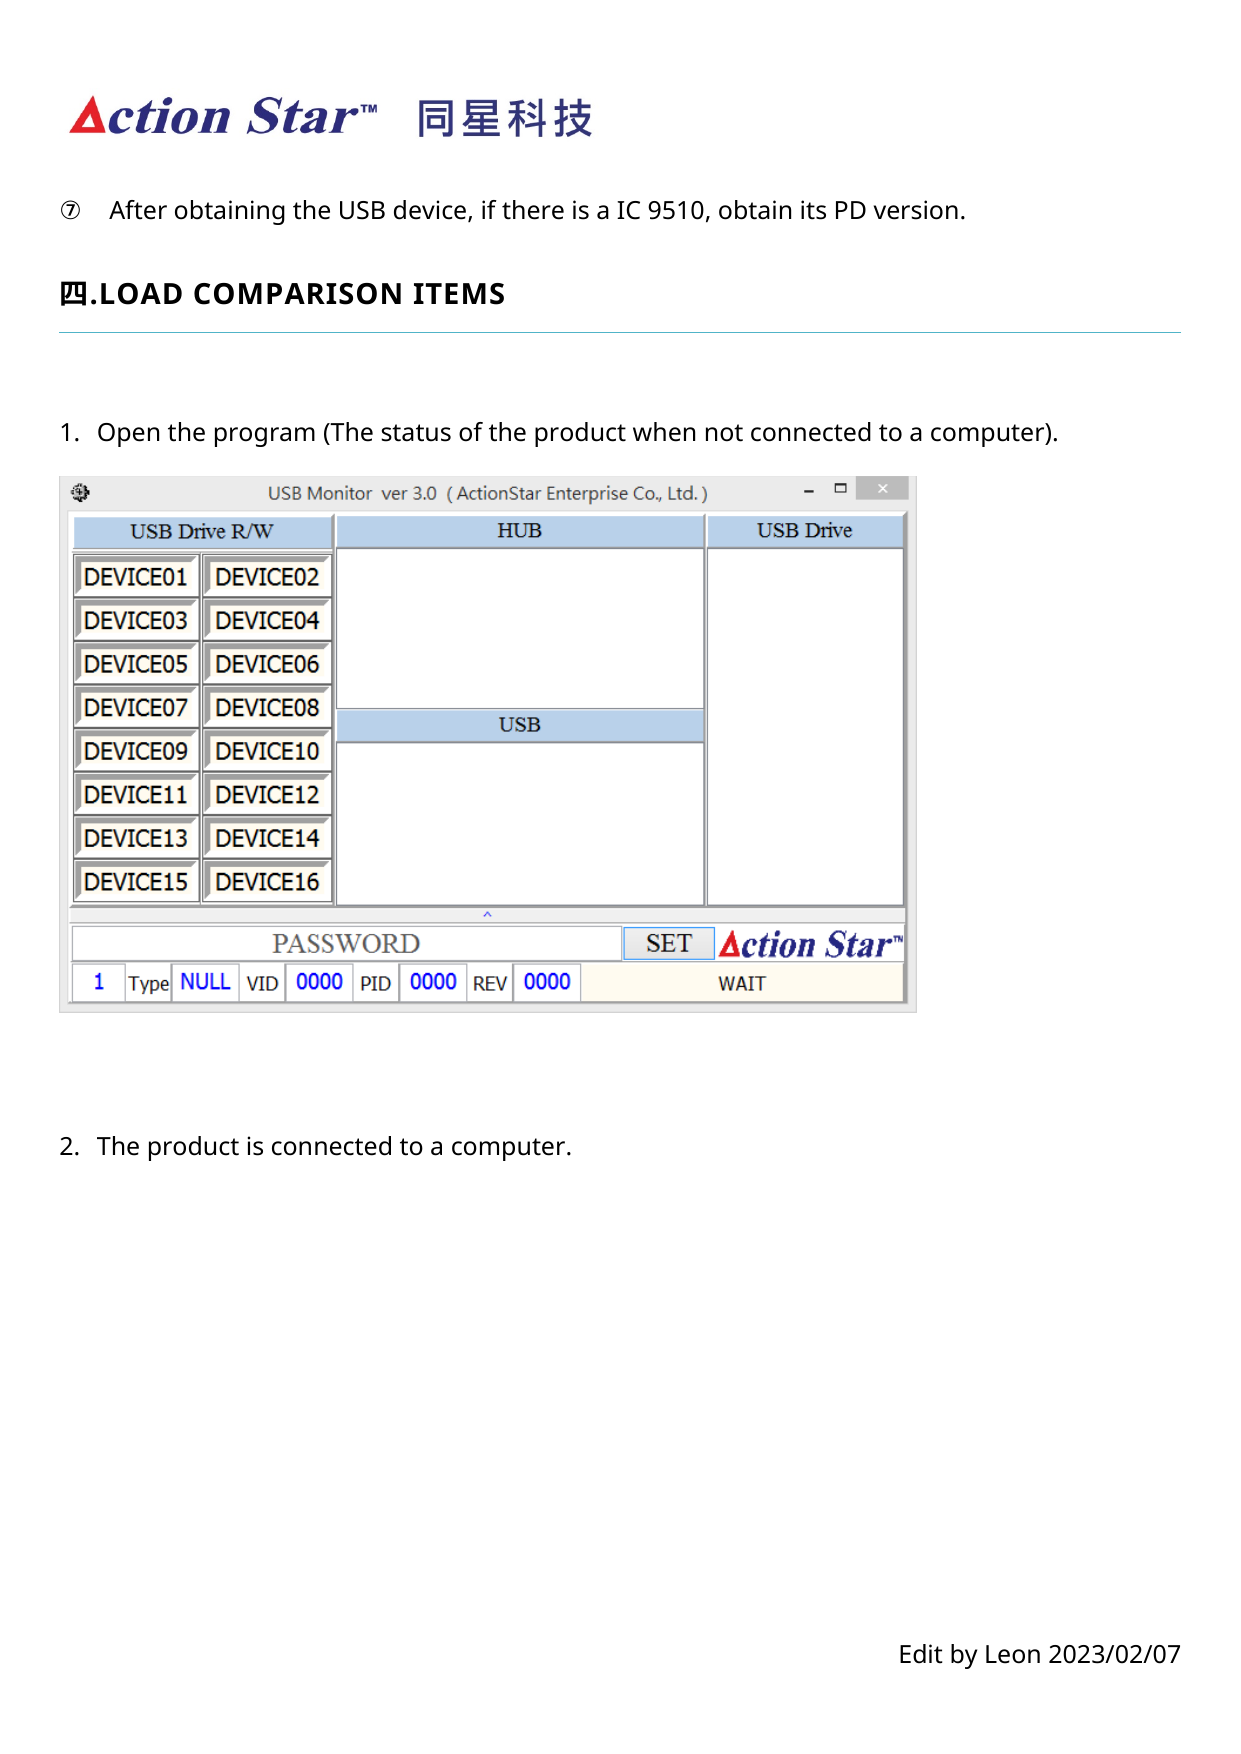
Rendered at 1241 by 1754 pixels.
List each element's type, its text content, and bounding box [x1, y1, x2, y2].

picture [59, 476, 917, 1013]
subtitle 四.LOAD COMPARISON ITEMS [59, 254, 1181, 332]
list After obtaining the USB device, if there is a IC 9510, obtain its PD version. [59, 191, 1181, 229]
list The product is connected to a computer. [59, 1127, 1181, 1164]
picture [59, 88, 601, 143]
list Open the program (The status of the product when not connected to a computer). [59, 412, 1181, 450]
